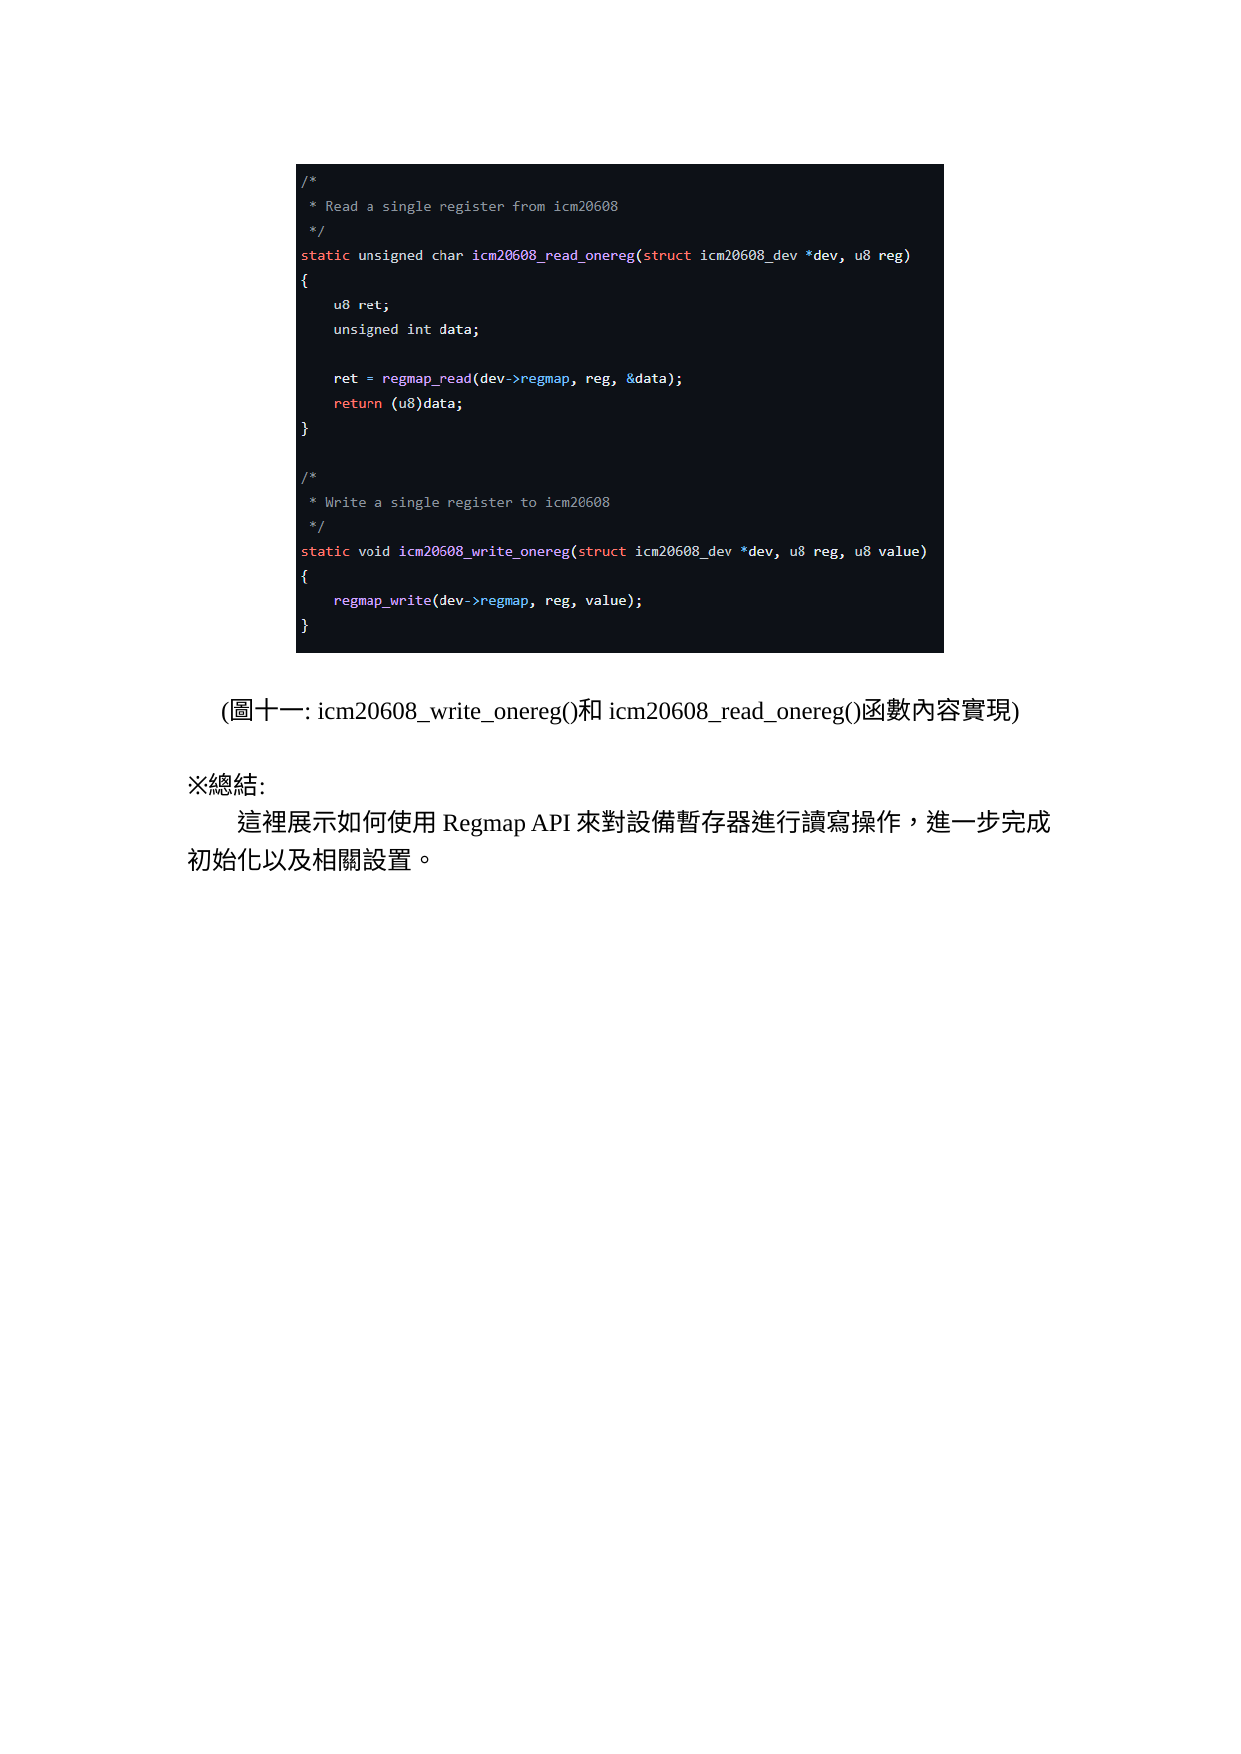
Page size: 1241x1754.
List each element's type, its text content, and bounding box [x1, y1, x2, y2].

picture [296, 164, 944, 653]
text 這裡展示如何使用Regmap API來對設備暫存器進行讀寫操作，進一步完成初始化以及相關設置。 [187, 802, 1053, 877]
text (圖十一: icm20608_write_onereg()和icm20608_read_onereg()函數內容實現) [187, 689, 1053, 727]
text ※總結: [187, 764, 1053, 802]
